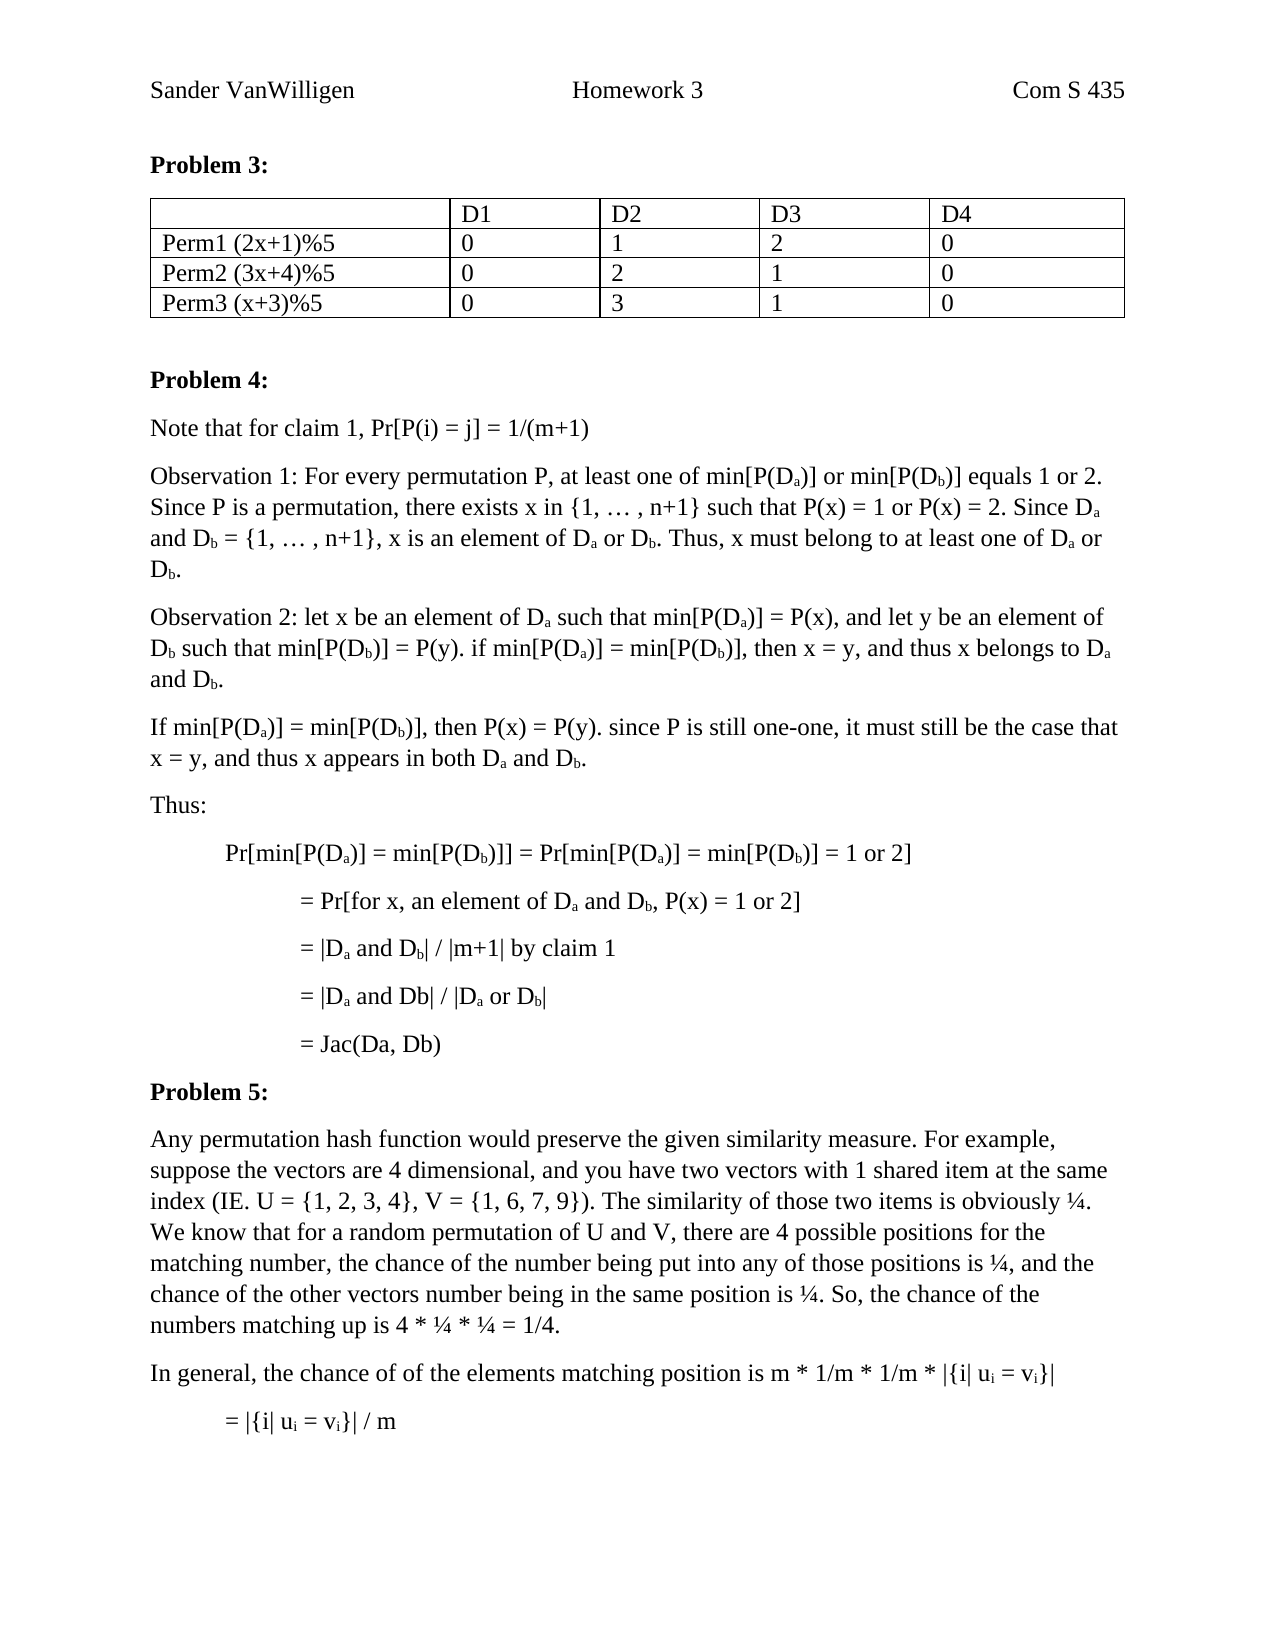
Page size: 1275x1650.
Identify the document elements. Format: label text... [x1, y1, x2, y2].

table_cell 1 [760, 258, 929, 287]
text = Pr[for x, an element of Da and Db, P(x) = 1 or 2] [150, 886, 1125, 914]
table_cell 0 [451, 258, 599, 287]
table_header D4 [930, 199, 1124, 227]
text Problem 3: [150, 150, 1125, 179]
text In general, the chance of of the elements matching position is m * 1/m * 1/m * |{i| ui = vi}| [150, 1358, 1125, 1387]
table_cell 0 [930, 258, 1124, 287]
text = |{i| ui = vi}| / m [150, 1406, 1125, 1435]
table_header D1 [451, 199, 599, 227]
table_cell Perm1 (2x+1)%5 [151, 229, 449, 257]
text = |Da and Db| / |m+1| by claim 1 [150, 933, 1125, 962]
table_cell 2 [760, 229, 929, 257]
table_cell 0 [930, 288, 1124, 317]
text Problem 4: [150, 366, 1125, 394]
table_cell 1 [601, 229, 759, 257]
text Observation 2: let x be an element of Da such that min[P(Da)] = P(x), and let y be an element of Db such that min[P(Db)] = P(y). if min[P(Da)] = min[P(Db)], then x = y, and thus x belongs to Da and Db. [150, 602, 1125, 693]
table_cell 0 [930, 229, 1124, 257]
table_header D2 [601, 199, 759, 227]
table_cell 1 [760, 288, 929, 317]
table_header D3 [760, 199, 929, 227]
text If min[P(Da)] = min[P(Db)], then P(x) = P(y). since P is still one-one, it must still be the case that x = y, and thus x appears in both Da and Db. [150, 712, 1125, 771]
table_cell 2 [601, 258, 759, 287]
table_header [151, 199, 449, 227]
table_cell 3 [601, 288, 759, 317]
text Observation 1: For every permutation P, at least one of min[P(Da)] or min[P(Db)] equals 1 or 2. Since P is a permutation, there exists x in {1, … , n+1} such that P(x) = 1 or P(x) = 2. Since Da and Db = {1, … , n+1}, x is an element of Da or Db. Thus, x must belong to at least one of Da or Db. [150, 461, 1125, 583]
table_cell Perm2 (3x+4)%5 [151, 258, 449, 287]
text Any permutation hash function would preserve the given similarity measure. For example, suppose the vectors are 4 dimensional, and you have two vectors with 1 shared item at the same index (IE. U = {1, 2, 3, 4}, V = {1, 6, 7, 9}). The similarity of those two items is obviously ¼. We know that for a random permutation of U and V, there are 4 possible positions for the matching number, the chance of the number being put into any of those positions is ¼, and the chance of the other vectors number being in the same position is ¼. So, the chance of the numbers matching up is 4 * ¼ * ¼ = 1/4. [150, 1124, 1125, 1339]
table_cell 0 [451, 229, 599, 257]
text Note that for claim 1, Pr[P(i) = j] = 1/(m+1) [150, 413, 1125, 442]
text = Jac(Da, Db) [150, 1029, 1125, 1058]
text Problem 5: [150, 1077, 1125, 1105]
table_cell 0 [451, 288, 599, 317]
text Thus: [150, 790, 1125, 819]
text = |Da and Db| / |Da or Db| [150, 981, 1125, 1010]
text Pr[min[P(Da)] = min[P(Db)]] = Pr[min[P(Da)] = min[P(Db)] = 1 or 2] [150, 838, 1125, 867]
table_cell Perm3 (x+3)%5 [151, 288, 449, 317]
